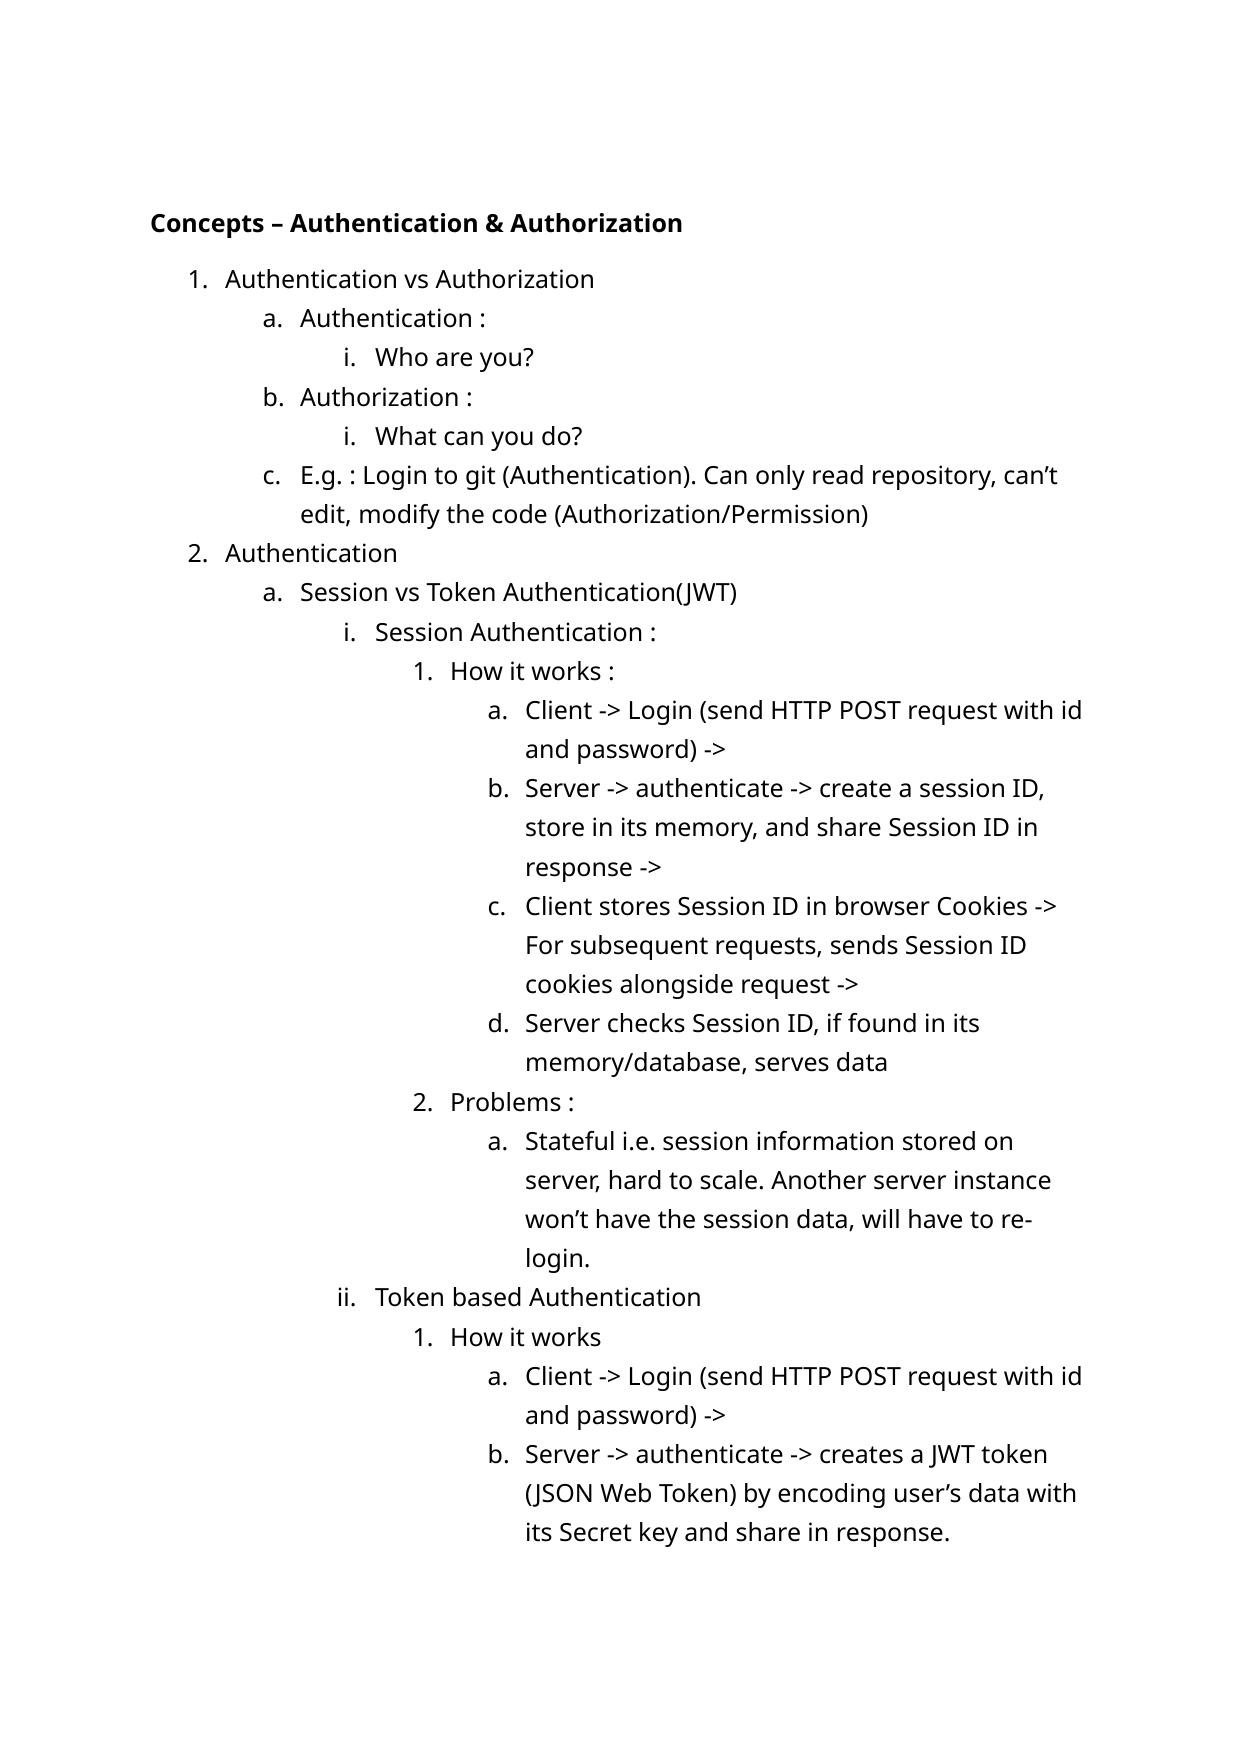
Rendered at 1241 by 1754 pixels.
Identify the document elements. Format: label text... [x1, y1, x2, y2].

list Authentication vs Authorization [187, 262, 1090, 296]
list Authorization : [262, 379, 1090, 413]
list How it works [412, 1319, 1090, 1353]
list Stateful i.e. session information stored on server, hard to scale. Another server instance won’t have the session data, will have to re-login. [487, 1123, 1090, 1275]
list Authentication : [262, 301, 1090, 335]
list Session Authentication : [356, 614, 1090, 648]
list Problems : [412, 1084, 1090, 1118]
list Client stores Session ID in browser Cookies -> For subsequent requests, sends Session ID cookies alongside request -> [487, 888, 1090, 1001]
list Server -> authenticate -> create a session ID, store in its memory, and share Session ID in response -> [487, 771, 1090, 883]
list Session vs Token Authentication(JWT) [262, 575, 1090, 609]
list Client -> Login (send HTTP POST request with id and password) -> [487, 692, 1090, 766]
text Concepts – Authentication & Authorization [150, 206, 1090, 240]
list Client -> Login (send HTTP POST request with id and password) -> [487, 1358, 1090, 1432]
list What can you do? [356, 418, 1090, 452]
list Who are you? [356, 340, 1090, 374]
list Server -> authenticate -> creates a JWT token (JSON Web Token) by encoding user’s data with its Secret key and share in response. [487, 1437, 1090, 1549]
list How it works : [412, 653, 1090, 687]
list Token based Authentication [356, 1280, 1090, 1314]
list Server checks Session ID, if found in its memory/database, serves data [487, 1006, 1090, 1079]
list Authentication [187, 536, 1090, 570]
list E.g. : Login to git (Authentication). Can only read repository, can’t edit, modify the code (Authorization/Permission) [262, 457, 1090, 531]
